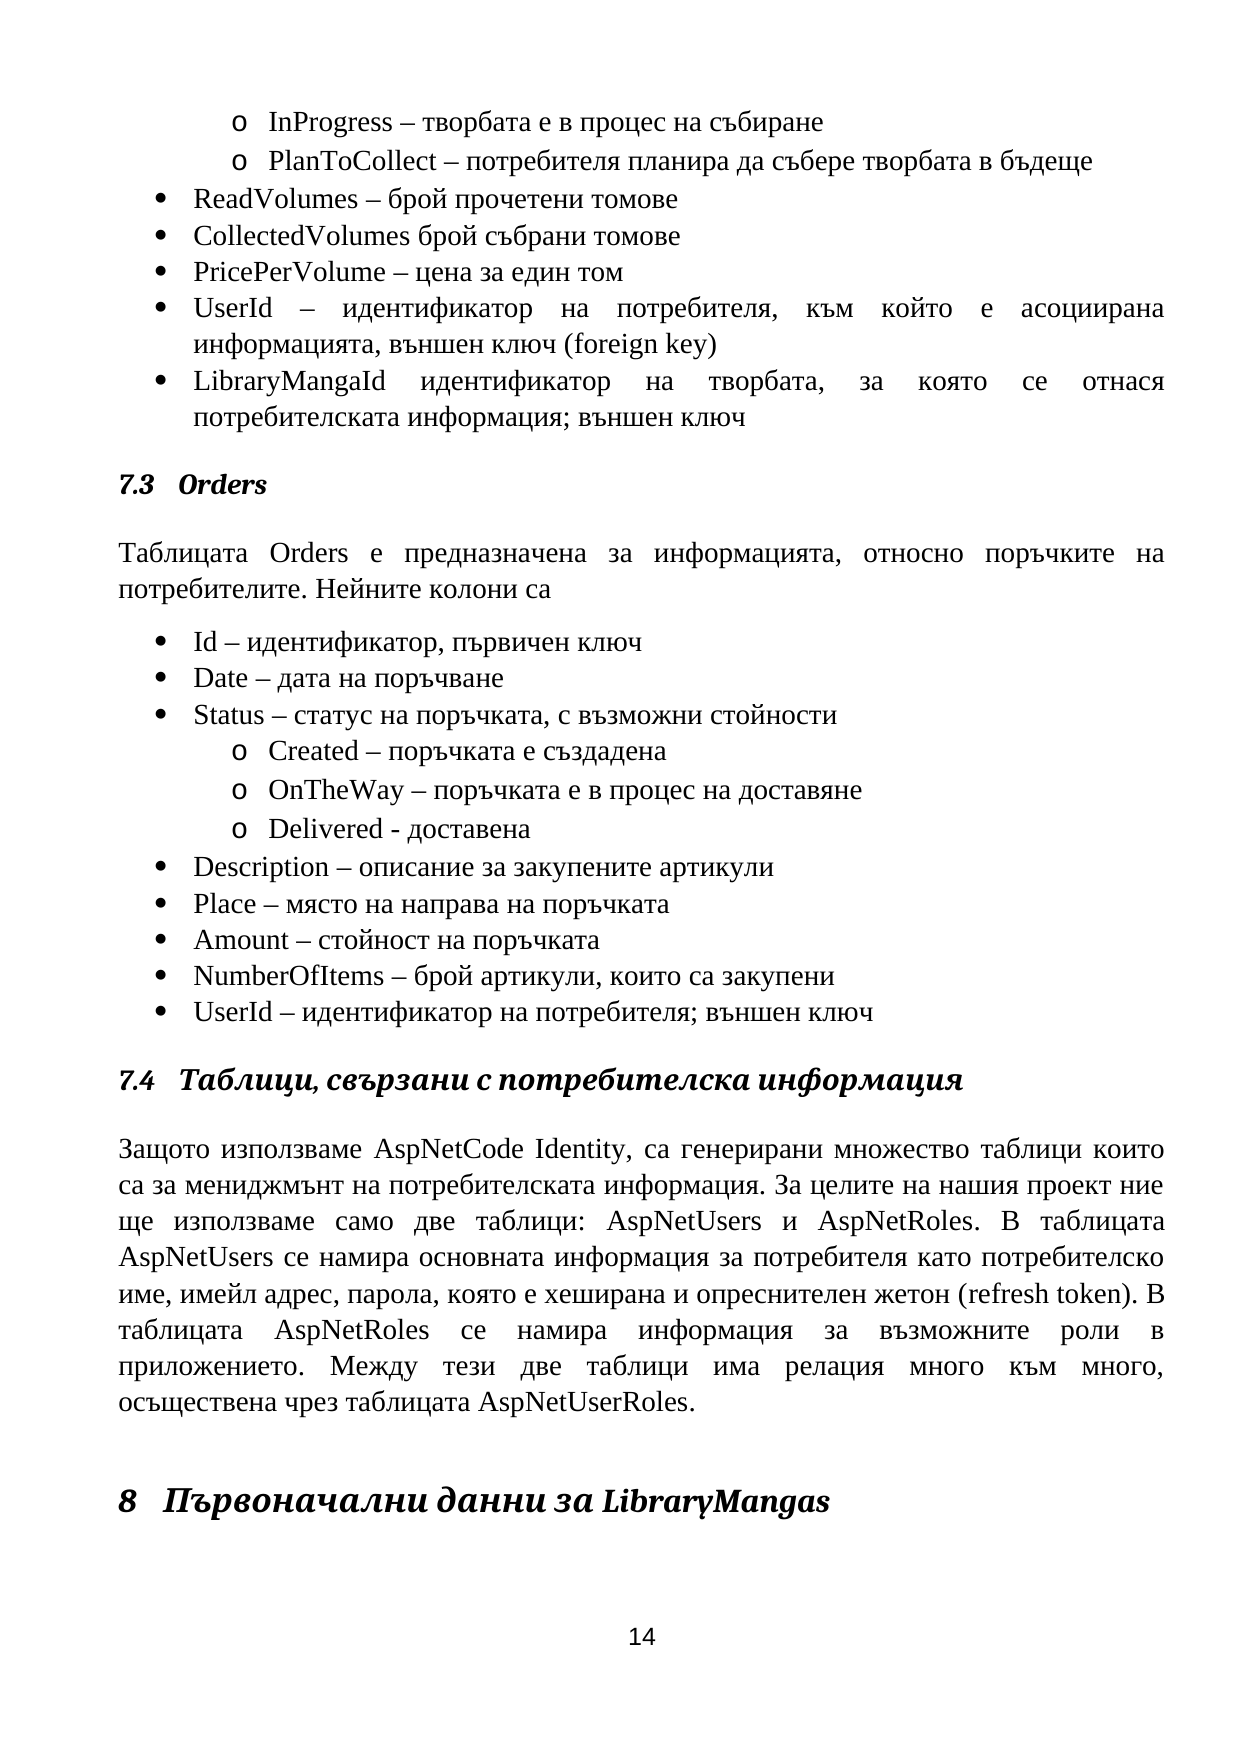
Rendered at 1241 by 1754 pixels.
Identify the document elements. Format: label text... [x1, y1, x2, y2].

subtitle Orders [118, 468, 1165, 502]
list Created – поръчката е създадена [231, 733, 1165, 769]
list Status – статус на поръчката, с възможни стойности [156, 697, 1165, 730]
text Защото използваме AspNetCode Identity, са генерирани множество таблици които са за мениджмънт на потребителската информация. За целите на нашия проект ние ще използваме само две таблици: AspNetUsers и AspNetRoles. В таблицата AspNetUsers се намира основната информация за потребителя като потребителско име, имейл адрес, парола, която е хеширана и опреснителен жетон (refresh token). В таблицата AspNetRoles се намира информация за възможните роли в приложението. Между тези две таблици има релация много към много, осъществена чрез таблицата AspNetUserRoles. [118, 1131, 1165, 1418]
list Place – място на направа на поръчката [156, 886, 1165, 919]
list NumberOfItems – брой артикули, които са закупени [156, 958, 1165, 992]
list Delivered - доставена [231, 811, 1165, 847]
list LibraryMangaId идентификатор на творбата, за която се отнася потребителската информация; външен ключ [156, 363, 1165, 432]
list Description – описание за закупените артикули [156, 849, 1165, 883]
list ReadVolumes – брой прочетени томове [156, 181, 1165, 215]
subtitle Таблици, свързани с потребителска информация [118, 1064, 1165, 1098]
subtitle Първоначални данни за LibraryMangas [118, 1483, 1165, 1521]
list PricePerVolume – цена за един том [156, 254, 1165, 288]
list Date – дата на поръчване [156, 661, 1165, 694]
list PlanToCollect – потребителя планира да събере творбата в бъдеще [231, 143, 1165, 179]
list CollectedVolumes брой събрани томове [156, 218, 1165, 251]
list Id – идентификатор, първичен ключ [156, 624, 1165, 658]
list UserId – идентификатор на потребителя; външен ключ [156, 994, 1165, 1028]
text Таблицата Orders е предназначена за информацията, относно поръчките на потребителите. Нейните колони са [118, 535, 1165, 605]
list InProgress – творбата е в процес на събиране [231, 104, 1165, 140]
list UserId – идентификатор на потребителя, към който е асоциирана информацията, външен ключ (foreign key) [156, 290, 1165, 360]
list Amount – стойност на поръчката [156, 922, 1165, 956]
list OnTheWay – поръчката е в процес на доставяне [231, 772, 1165, 808]
